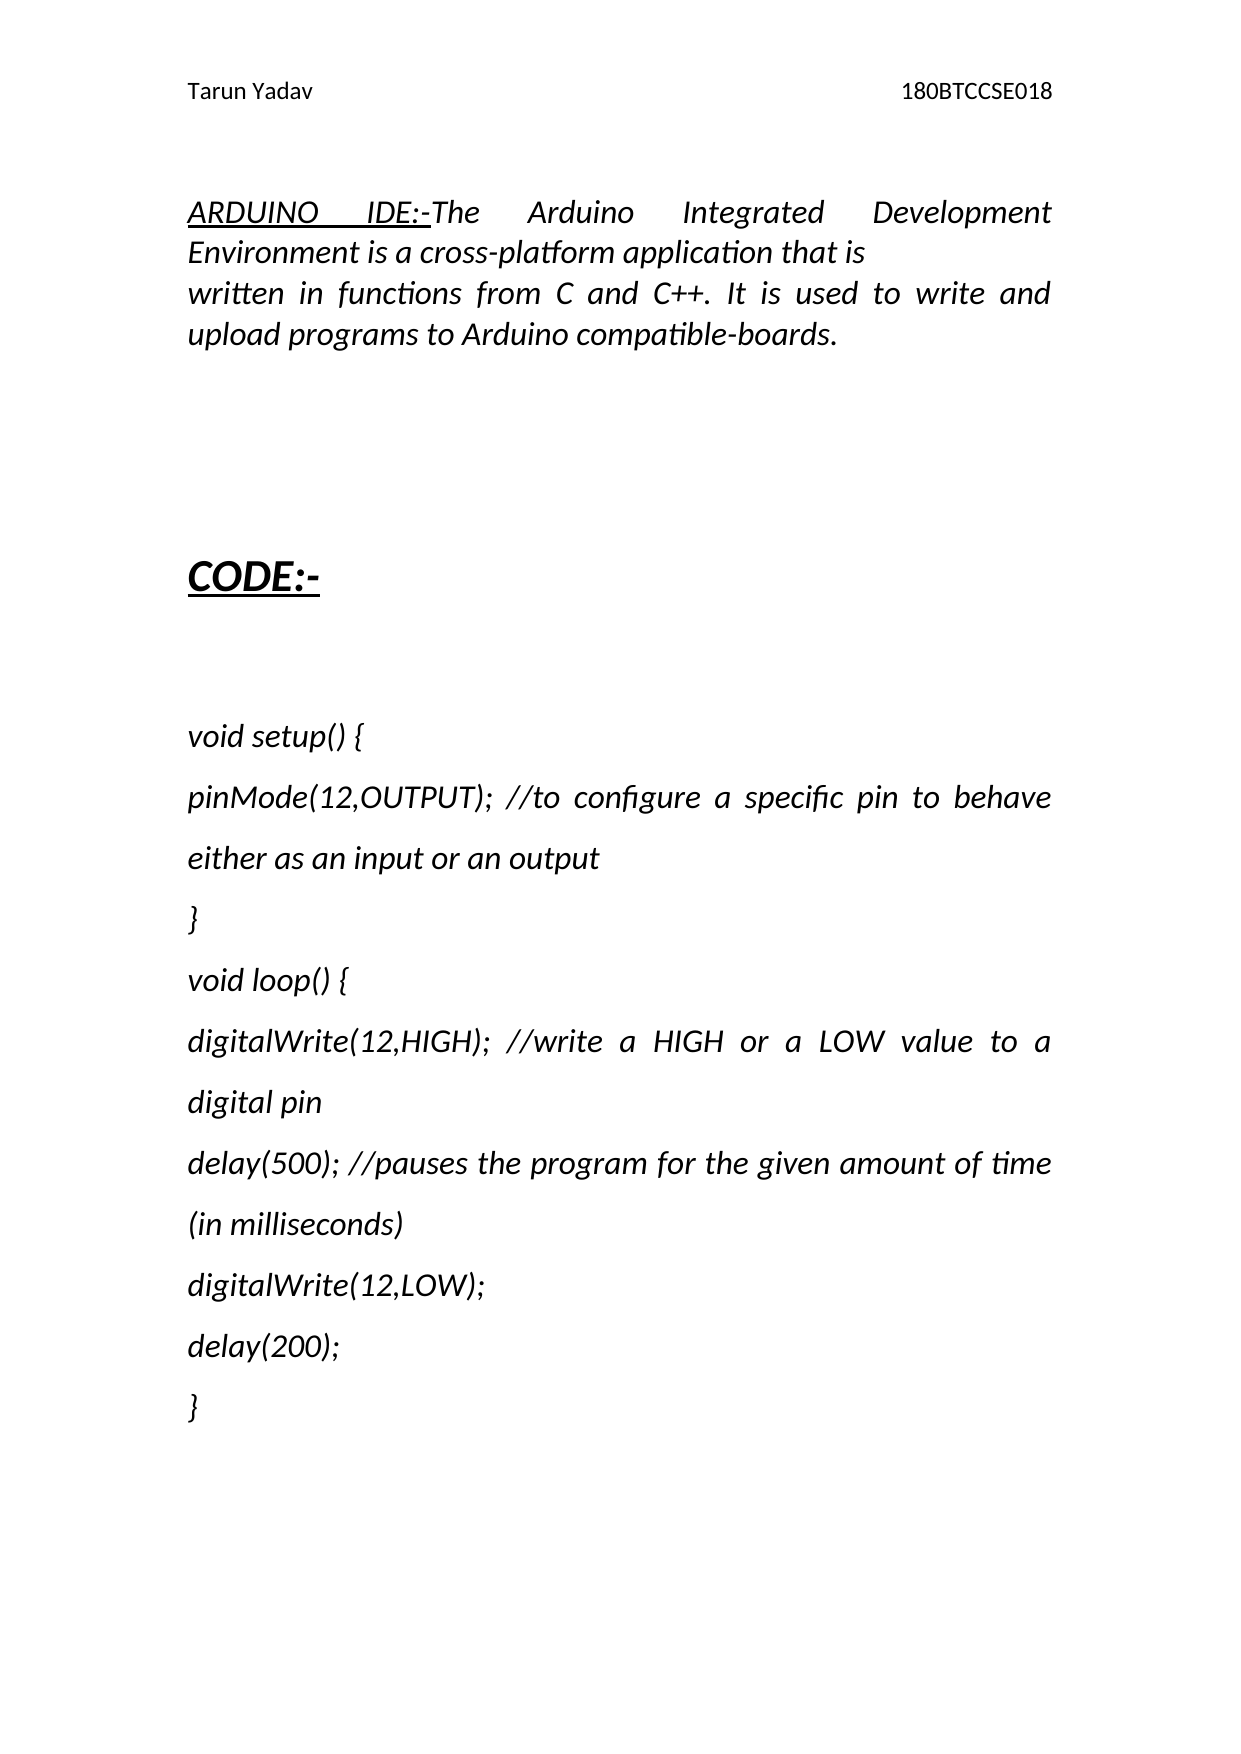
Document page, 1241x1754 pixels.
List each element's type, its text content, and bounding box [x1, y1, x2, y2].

list void setup() { [187, 715, 1053, 756]
list void loop() { [187, 959, 1053, 1000]
list } [187, 1386, 1053, 1427]
list written in functions from C and C++. It is used to write and upload programs to Arduino compatible-boards. [187, 272, 1053, 354]
list ARDUINO IDE:-The Arduino Integrated Development Environment is a cross-platform application that is [187, 191, 1053, 272]
list pinMode(12,OUTPUT); //to configure a specific pin to behave either as an input or an output [187, 776, 1053, 878]
list digitalWrite(12,HIGH); //write a HIGH or a LOW value to a digital pin [187, 1020, 1053, 1122]
list digitalWrite(12,LOW); [187, 1264, 1053, 1305]
list delay(200); [187, 1325, 1053, 1366]
list } [187, 898, 1053, 939]
list CODE:- [187, 547, 1053, 603]
list delay(500); //pauses the program for the given amount of time (in milliseconds) [187, 1142, 1053, 1244]
